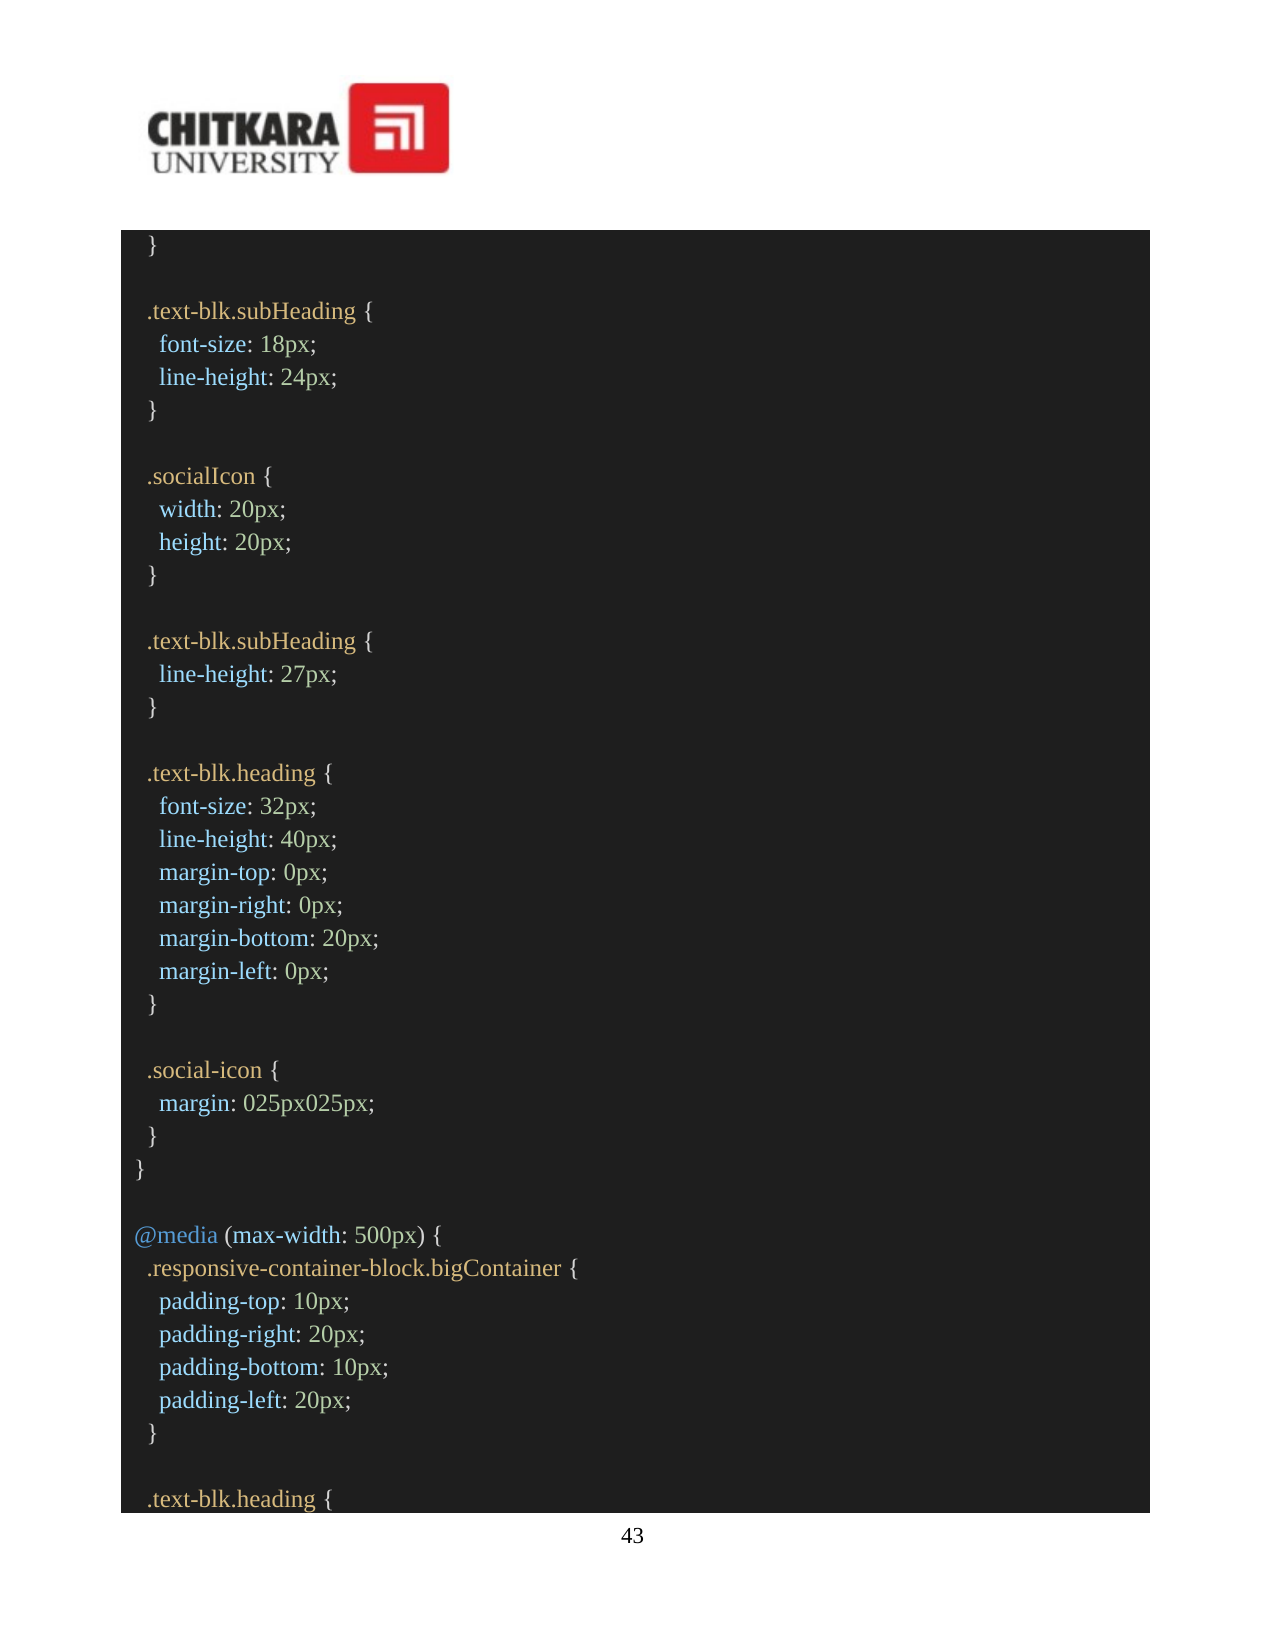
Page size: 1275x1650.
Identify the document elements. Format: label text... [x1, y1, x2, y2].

text margin-left: 0px; [121, 956, 1150, 985]
text margin-right: 0px; [121, 890, 1150, 919]
text } [121, 1121, 1150, 1150]
text } [121, 1154, 1150, 1183]
text margin-bottom: 20px; [121, 923, 1150, 952]
text margin: 025px025px; [121, 1088, 1150, 1117]
text .text-blk.subHeading { [121, 626, 1150, 655]
text .socialIcon { [121, 461, 1150, 489]
text } [121, 692, 1150, 721]
picture [114, 75, 454, 230]
text font-size: 18px; [121, 329, 1150, 357]
text padding-right: 20px; [121, 1319, 1150, 1348]
text .text-blk.subHeading { [121, 296, 1150, 324]
text height: 20px; [121, 527, 1150, 556]
text @media (max-width: 500px) { [121, 1220, 1150, 1249]
text } [121, 395, 1150, 423]
text } [121, 230, 1150, 258]
text font-size: 32px; [121, 791, 1150, 820]
text .responsive-container-block.bigContainer { [121, 1253, 1150, 1282]
text line-height: 27px; [121, 659, 1150, 688]
text padding-left: 20px; [121, 1385, 1150, 1414]
text } [121, 1418, 1150, 1447]
text .text-blk.heading { [121, 1484, 1150, 1513]
text padding-top: 10px; [121, 1286, 1150, 1315]
text width: 20px; [121, 494, 1150, 523]
text margin-top: 0px; [121, 857, 1150, 886]
text } [121, 989, 1150, 1018]
text line-height: 40px; [121, 824, 1150, 853]
text padding-bottom: 10px; [121, 1352, 1150, 1381]
text line-height: 24px; [121, 362, 1150, 391]
text .text-blk.heading { [121, 758, 1150, 787]
text .social-icon { [121, 1055, 1150, 1084]
text } [121, 560, 1150, 589]
